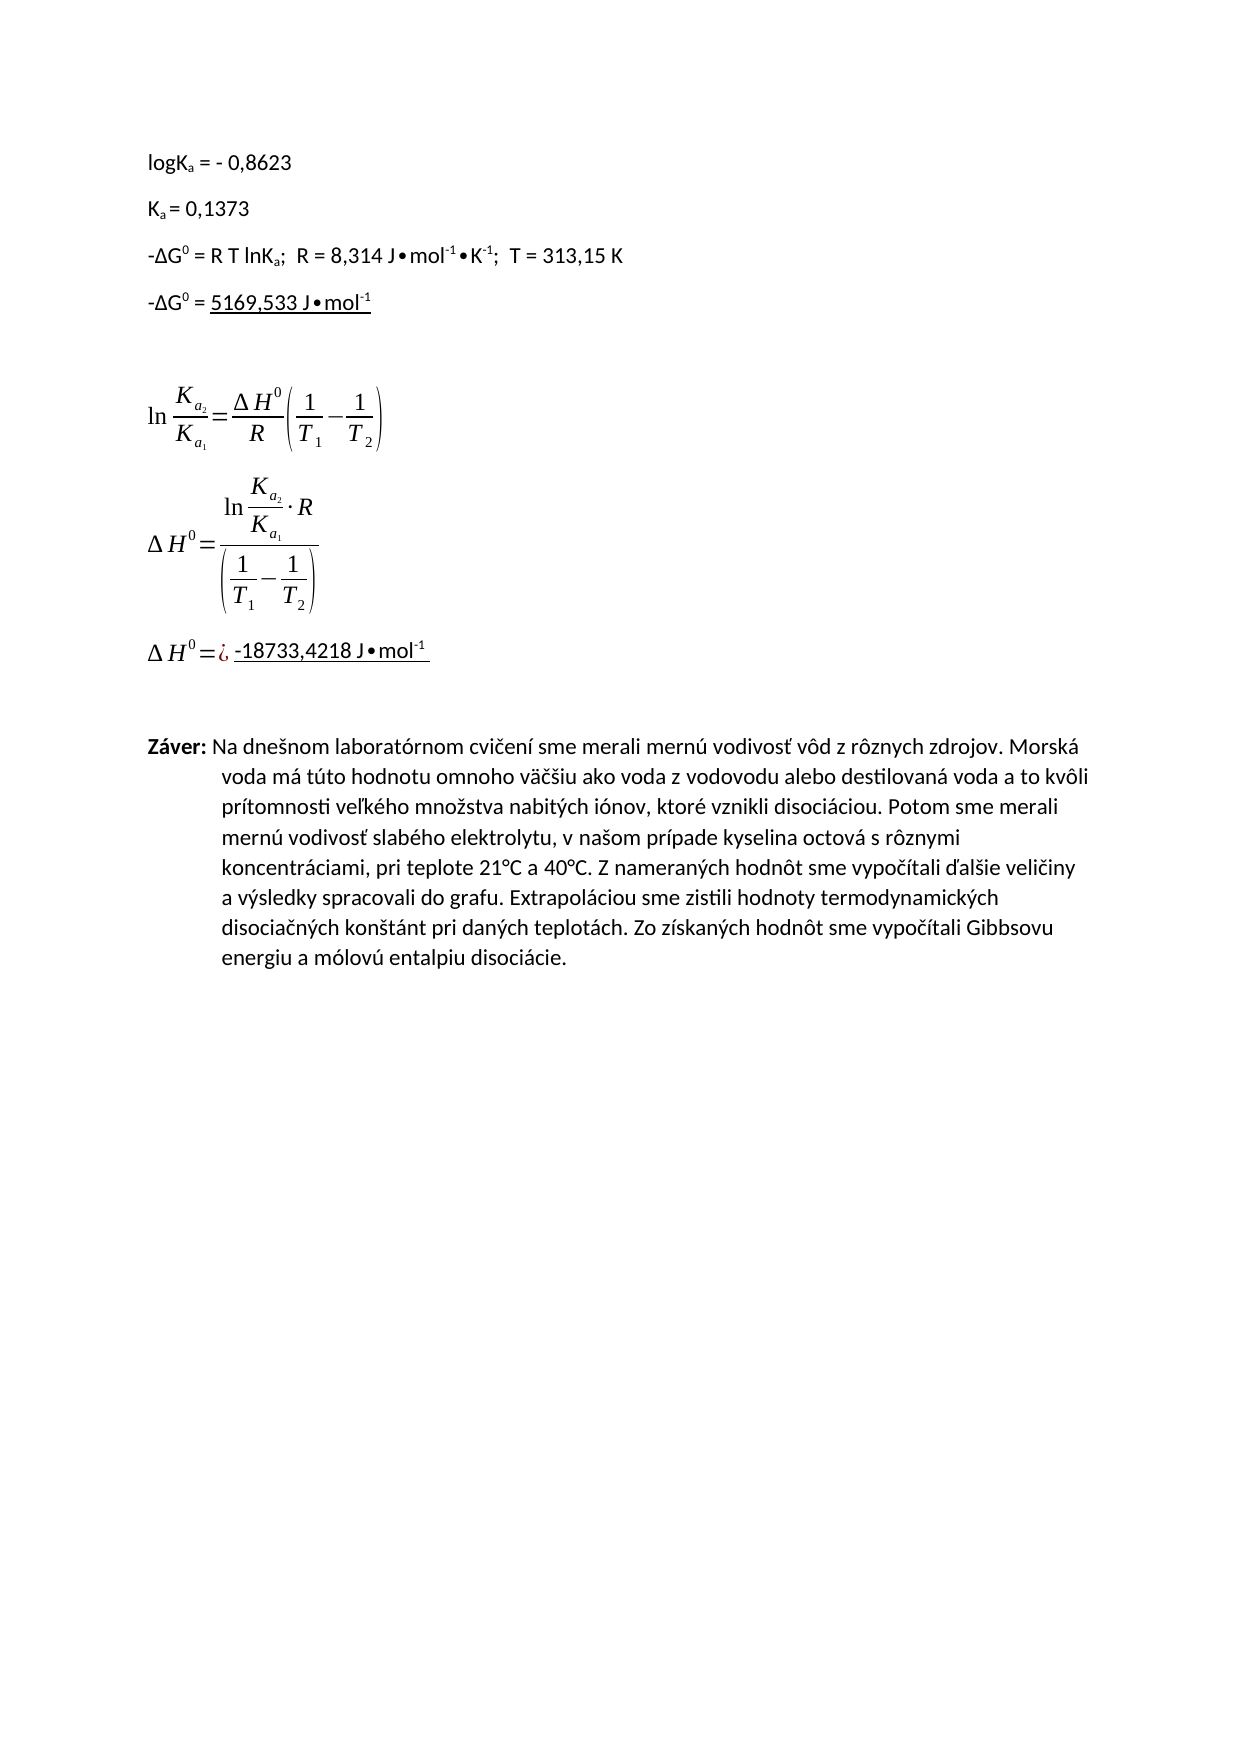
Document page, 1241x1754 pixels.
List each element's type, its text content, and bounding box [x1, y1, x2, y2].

text -∆G0 = R T lnKa; R = 8,314 J∙mol-1∙K-1; T = 313,15 K [148, 241, 1093, 269]
text -18733,4218 J∙mol-1 [148, 635, 1093, 666]
text Ka = 0,1373 [148, 194, 1093, 222]
text -∆G0 = 5169,533 J∙mol-1 [148, 288, 1093, 316]
text logKa = - 0,8623 [148, 148, 1093, 176]
text Záver: Na dnešnom laboratórnom cvičení sme merali mernú vodivosť vôd z rôznych zdrojov. Morská voda má túto hodnotu omnoho väčšiu ako voda z vodovodu alebo destilovaná voda a to kvôli prítomnosti veľkého množstva nabitých iónov, ktoré vznikli disociáciou. Potom sme merali mernú vodivosť slabého elektrolytu, v našom prípade kyselina octová s rôznymi koncentráciami, pri teplote 21°C a 40°C. Z nameraných hodnôt sme vypočítali ďalšie veličiny a výsledky spracovali do grafu. Extrapoláciou sme zistili hodnoty termodynamických disociačných konštánt pri daných teplotách. Zo získaných hodnôt sme vypočítali Gibbsovu energiu a mólovú entalpiu disociácie. [148, 732, 1093, 971]
